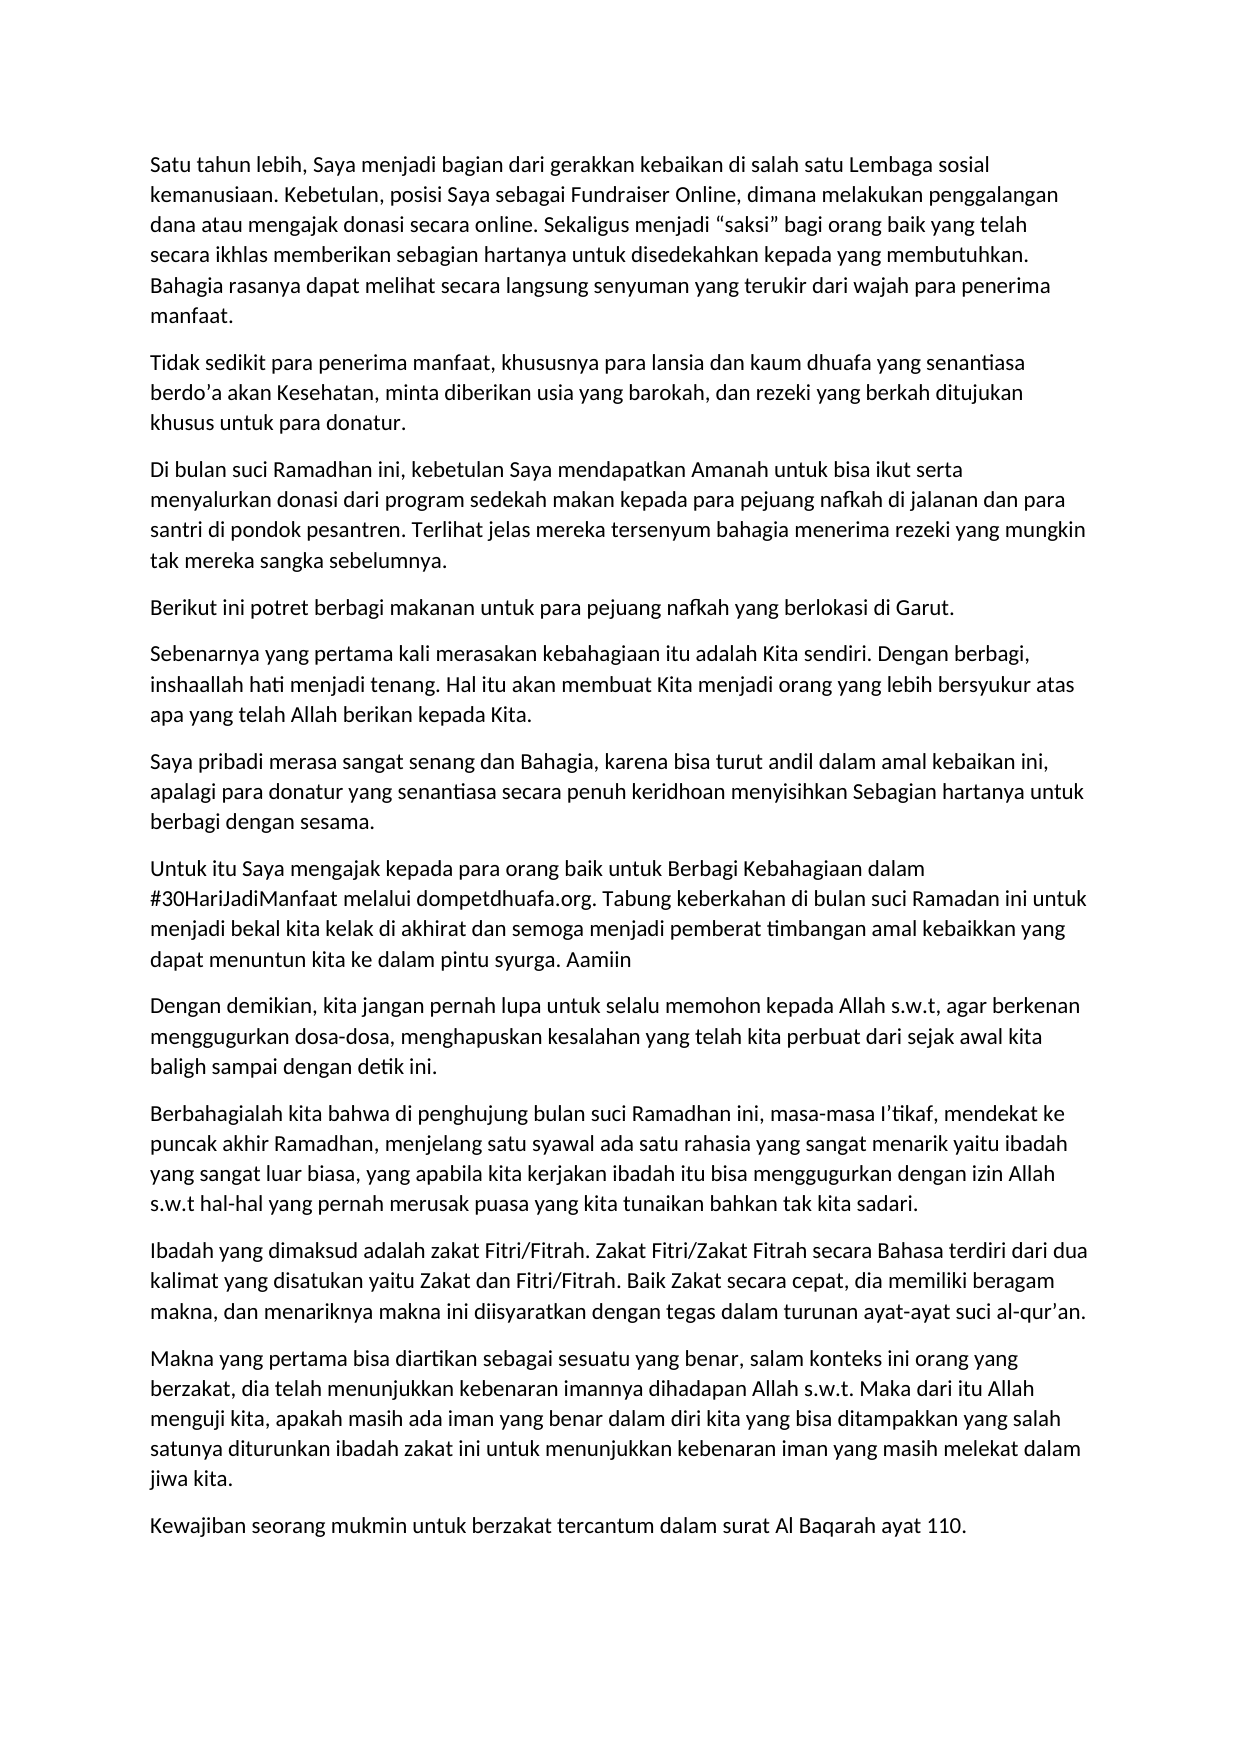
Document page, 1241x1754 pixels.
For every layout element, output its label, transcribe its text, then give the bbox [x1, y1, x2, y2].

text Berbahagialah kita bahwa di penghujung bulan suci Ramadhan ini, masa-masa I’tikaf, mendekat ke puncak akhir Ramadhan, menjelang satu syawal ada satu rahasia yang sangat menarik yaitu ibadah yang sangat luar biasa, yang apabila kita kerjakan ibadah itu bisa menggugurkan dengan izin Allah s.w.t hal-hal yang pernah merusak puasa yang kita tunaikan bahkan tak kita sadari. [150, 1099, 1090, 1218]
text Ibadah yang dimaksud adalah zakat Fitri/Fitrah. Zakat Fitri/Zakat Fitrah secara Bahasa terdiri dari dua kalimat yang disatukan yaitu Zakat dan Fitri/Fitrah. Baik Zakat secara cepat, dia memiliki beragam makna, dan menariknya makna ini diisyaratkan dengan tegas dalam turunan ayat-ayat suci al-qur’an. [150, 1236, 1090, 1325]
text Berikut ini potret berbagi makanan untuk para pejuang nafkah yang berlokasi di Garut. [150, 593, 1090, 621]
text Untuk itu Saya mengajak kepada para orang baik untuk Berbagi Kebahagiaan dalam #30HariJadiManfaat melalui dompetdhuafa.org. Tabung keberkahan di bulan suci Ramadan ini untuk menjadi bekal kita kelak di akhirat dan semoga menjadi pemberat timbangan amal kebaikkan yang dapat menuntun kita ke dalam pintu syurga. Aamiin [150, 854, 1090, 973]
text Kewajiban seorang mukmin untuk berzakat tercantum dalam surat Al Baqarah ayat 110. [150, 1511, 1090, 1539]
text Di bulan suci Ramadhan ini, kebetulan Saya mendapatkan Amanah untuk bisa ikut serta menyalurkan donasi dari program sedekah makan kepada para pejuang nafkah di jalanan dan para santri di pondok pesantren. Terlihat jelas mereka tersenyum bahagia menerima rezeki yang mungkin tak mereka sangka sebelumnya. [150, 455, 1090, 574]
text Sebenarnya yang pertama kali merasakan kebahagiaan itu adalah Kita sendiri. Dengan berbagi, inshaallah hati menjadi tenang. Hal itu akan membuat Kita menjadi orang yang lebih bersyukur atas apa yang telah Allah berikan kepada Kita. [150, 639, 1090, 728]
text Makna yang pertama bisa diartikan sebagai sesuatu yang benar, salam konteks ini orang yang berzakat, dia telah menunjukkan kebenaran imannya dihadapan Allah s.w.t. Maka dari itu Allah menguji kita, apakah masih ada iman yang benar dalam diri kita yang bisa ditampakkan yang salah satunya diturunkan ibadah zakat ini untuk menunjukkan kebenaran iman yang masih melekat dalam jiwa kita. [150, 1344, 1090, 1493]
text Dengan demikian, kita jangan pernah lupa untuk selalu memohon kepada Allah s.w.t, agar berkenan menggugurkan dosa-dosa, menghapuskan kesalahan yang telah kita perbuat dari sejak awal kita baligh sampai dengan detik ini. [150, 992, 1090, 1080]
text Satu tahun lebih, Saya menjadi bagian dari gerakkan kebaikan di salah satu Lembaga sosial kemanusiaan. Kebetulan, posisi Saya sebagai Fundraiser Online, dimana melakukan penggalangan dana atau mengajak donasi secara online. Sekaligus menjadi “saksi” bagi orang baik yang telah secara ikhlas memberikan sebagian hartanya untuk disedekahkan kepada yang membutuhkan. Bahagia rasanya dapat melihat secara langsung senyuman yang terukir dari wajah para penerima manfaat. [150, 150, 1090, 329]
text Tidak sedikit para penerima manfaat, khususnya para lansia dan kaum dhuafa yang senantiasa berdo’a akan Kesehatan, minta diberikan usia yang barokah, dan rezeki yang berkah ditujukan khusus untuk para donatur. [150, 348, 1090, 436]
text Saya pribadi merasa sangat senang dan Bahagia, karena bisa turut andil dalam amal kebaikan ini, apalagi para donatur yang senantiasa secara penuh keridhoan menyisihkan Sebagian hartanya untuk berbagi dengan sesama. [150, 747, 1090, 835]
